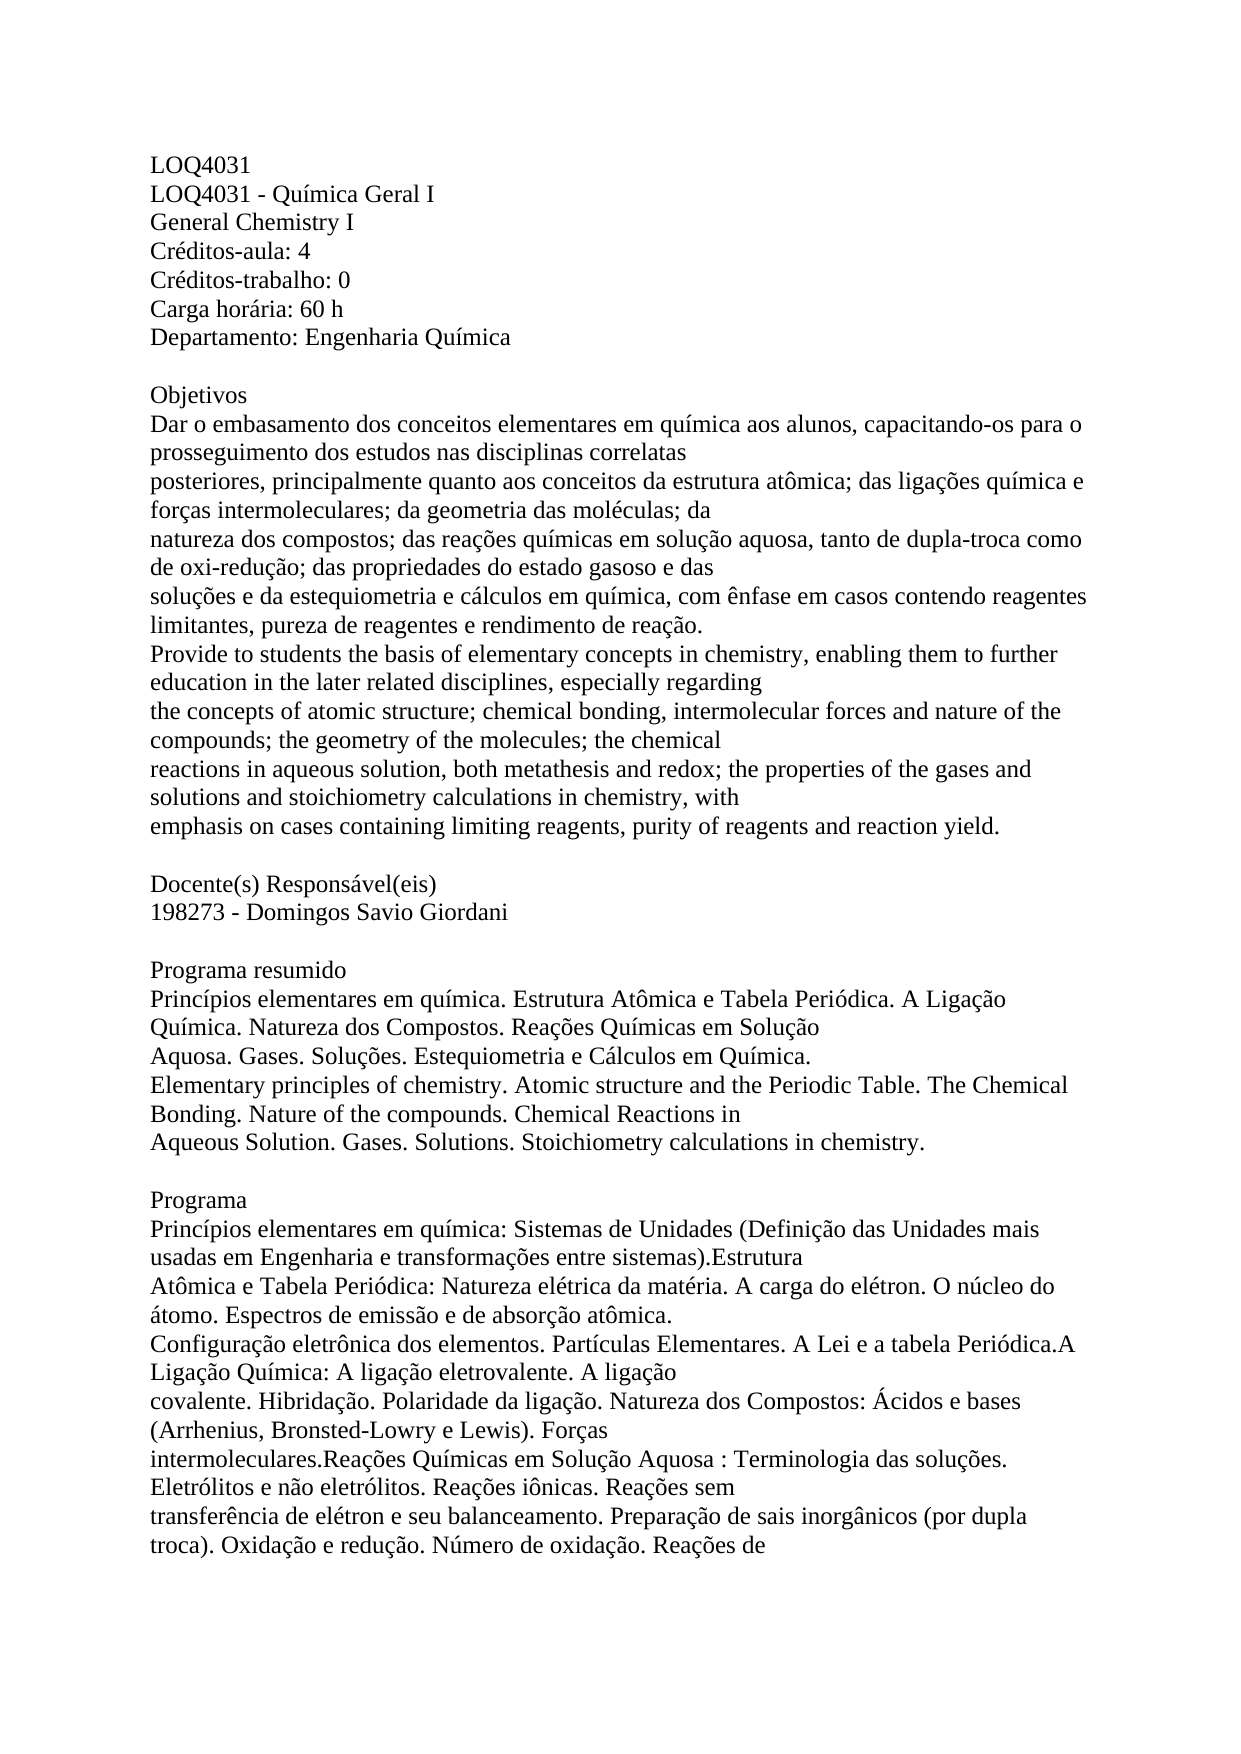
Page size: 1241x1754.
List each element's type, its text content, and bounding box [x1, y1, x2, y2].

text Aqueous Solution. Gases. Solutions. Stoichiometry calculations in chemistry. [150, 1127, 1090, 1156]
text Dar o embasamento dos conceitos elementares em química aos alunos, capacitando-os para o prosseguimento dos estudos nas disciplinas correlatas [150, 409, 1090, 466]
text the concepts of atomic structure; chemical bonding, intermolecular forces and nature of the compounds; the geometry of the molecules; the chemical [150, 696, 1090, 754]
text Provide to students the basis of elementary concepts in chemistry, enabling them to further education in the later related disciplines, especially regarding [150, 639, 1090, 696]
text emphasis on cases containing limiting reagents, purity of reagents and reaction yield. [150, 811, 1090, 840]
text soluções e da estequiometria e cálculos em química, com ênfase em casos contendo reagentes limitantes, pureza de reagentes e rendimento de reação. [150, 581, 1090, 639]
text Atômica e Tabela Periódica: Natureza elétrica da matéria. A carga do elétron. O núcleo do átomo. Espectros de emissão e de absorção atômica. [150, 1271, 1090, 1329]
text transferência de elétron e seu balanceamento. Preparação de sais inorgânicos (por dupla troca). Oxidação e redução. Número de oxidação. Reações de [150, 1501, 1090, 1559]
text natureza dos compostos; das reações químicas em solução aquosa, tanto de dupla-troca como de oxi-redução; das propriedades do estado gasoso e das [150, 524, 1090, 581]
text Programa [150, 1185, 1090, 1214]
text intermoleculares.Reações Químicas em Solução Aquosa : Terminologia das soluções. Eletrólitos e não eletrólitos. Reações iônicas. Reações sem [150, 1444, 1090, 1501]
text Princípios elementares em química: Sistemas de Unidades (Definição das Unidades mais usadas em Engenharia e transformações entre sistemas).Estrutura [150, 1214, 1090, 1271]
text LOQ4031 - Química Geral I [150, 179, 1090, 207]
text Programa resumido [150, 955, 1090, 984]
text 198273 - Domingos Savio Giordani [150, 897, 1090, 926]
text LOQ4031 [150, 150, 1090, 179]
text Aquosa. Gases. Soluções. Estequiometria e Cálculos em Química. [150, 1041, 1090, 1070]
text Créditos-aula: 4 [150, 236, 1090, 265]
text Créditos-trabalho: 0 [150, 265, 1090, 294]
text Objetivos [150, 380, 1090, 409]
text posteriores, principalmente quanto aos conceitos da estrutura atômica; das ligações química e forças intermoleculares; da geometria das moléculas; da [150, 466, 1090, 524]
text Docente(s) Responsável(eis) [150, 869, 1090, 897]
text General Chemistry I [150, 207, 1090, 236]
text Carga horária: 60 h [150, 294, 1090, 322]
text Princípios elementares em química. Estrutura Atômica e Tabela Periódica. A Ligação Química. Natureza dos Compostos. Reações Químicas em Solução [150, 984, 1090, 1041]
text Departamento: Engenharia Química [150, 322, 1090, 351]
text reactions in aqueous solution, both metathesis and redox; the properties of the gases and solutions and stoichiometry calculations in chemistry, with [150, 754, 1090, 811]
text Configuração eletrônica dos elementos. Partículas Elementares. A Lei e a tabela Periódica.A Ligação Química: A ligação eletrovalente. A ligação [150, 1329, 1090, 1386]
text Elementary principles of chemistry. Atomic structure and the Periodic Table. The Chemical Bonding. Nature of the compounds. Chemical Reactions in [150, 1070, 1090, 1127]
text covalente. Hibridação. Polaridade da ligação. Natureza dos Compostos: Ácidos e bases (Arrhenius, Bronsted-Lowry e Lewis). Forças [150, 1386, 1090, 1444]
